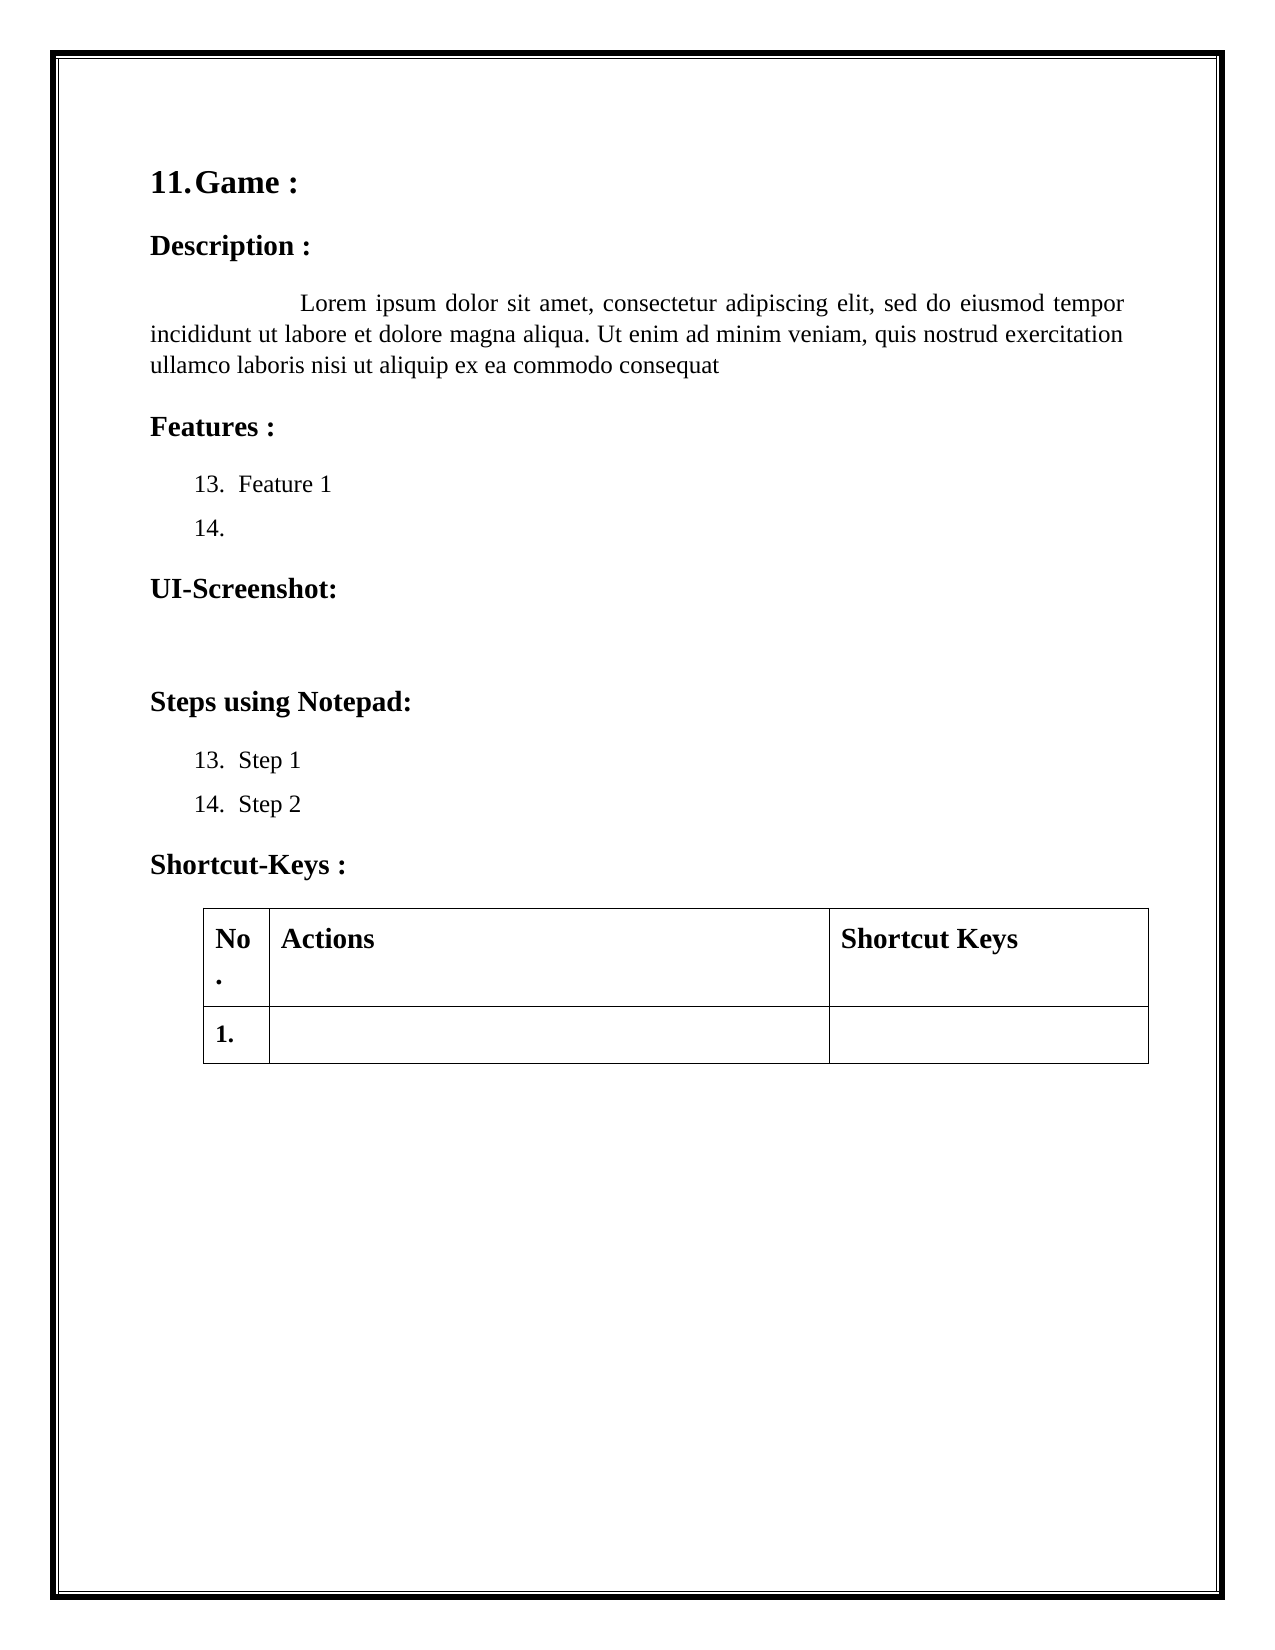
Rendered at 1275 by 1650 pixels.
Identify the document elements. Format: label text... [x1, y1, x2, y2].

subtitle Features : [150, 409, 1125, 442]
table_header Actions [270, 909, 829, 1006]
subtitle Steps using Notepad: [150, 684, 1125, 718]
table_header No. [204, 909, 269, 1006]
list Feature 1 [194, 469, 1125, 498]
subtitle Shortcut-Keys : [150, 847, 1125, 880]
table_cell 1. [204, 1007, 269, 1063]
list Step 2 [194, 789, 1125, 817]
subtitle UI-Screenshot: [150, 571, 1125, 604]
subtitle Game : [150, 162, 1125, 201]
table_header Shortcut Keys [830, 909, 1148, 1006]
table_cell [830, 1007, 1148, 1063]
table_cell [270, 1007, 829, 1063]
list Step 1 [194, 745, 1125, 774]
subtitle Description : [150, 228, 1125, 261]
text Lorem ipsum dolor sit amet, consectetur adipiscing elit, sed do eiusmod tempor incididunt ut labore et dolore magna aliqua. Ut enim ad minim veniam, quis nostrud exercitation ullamco laboris nisi ut aliquip ex ea commodo consequat [150, 288, 1125, 379]
